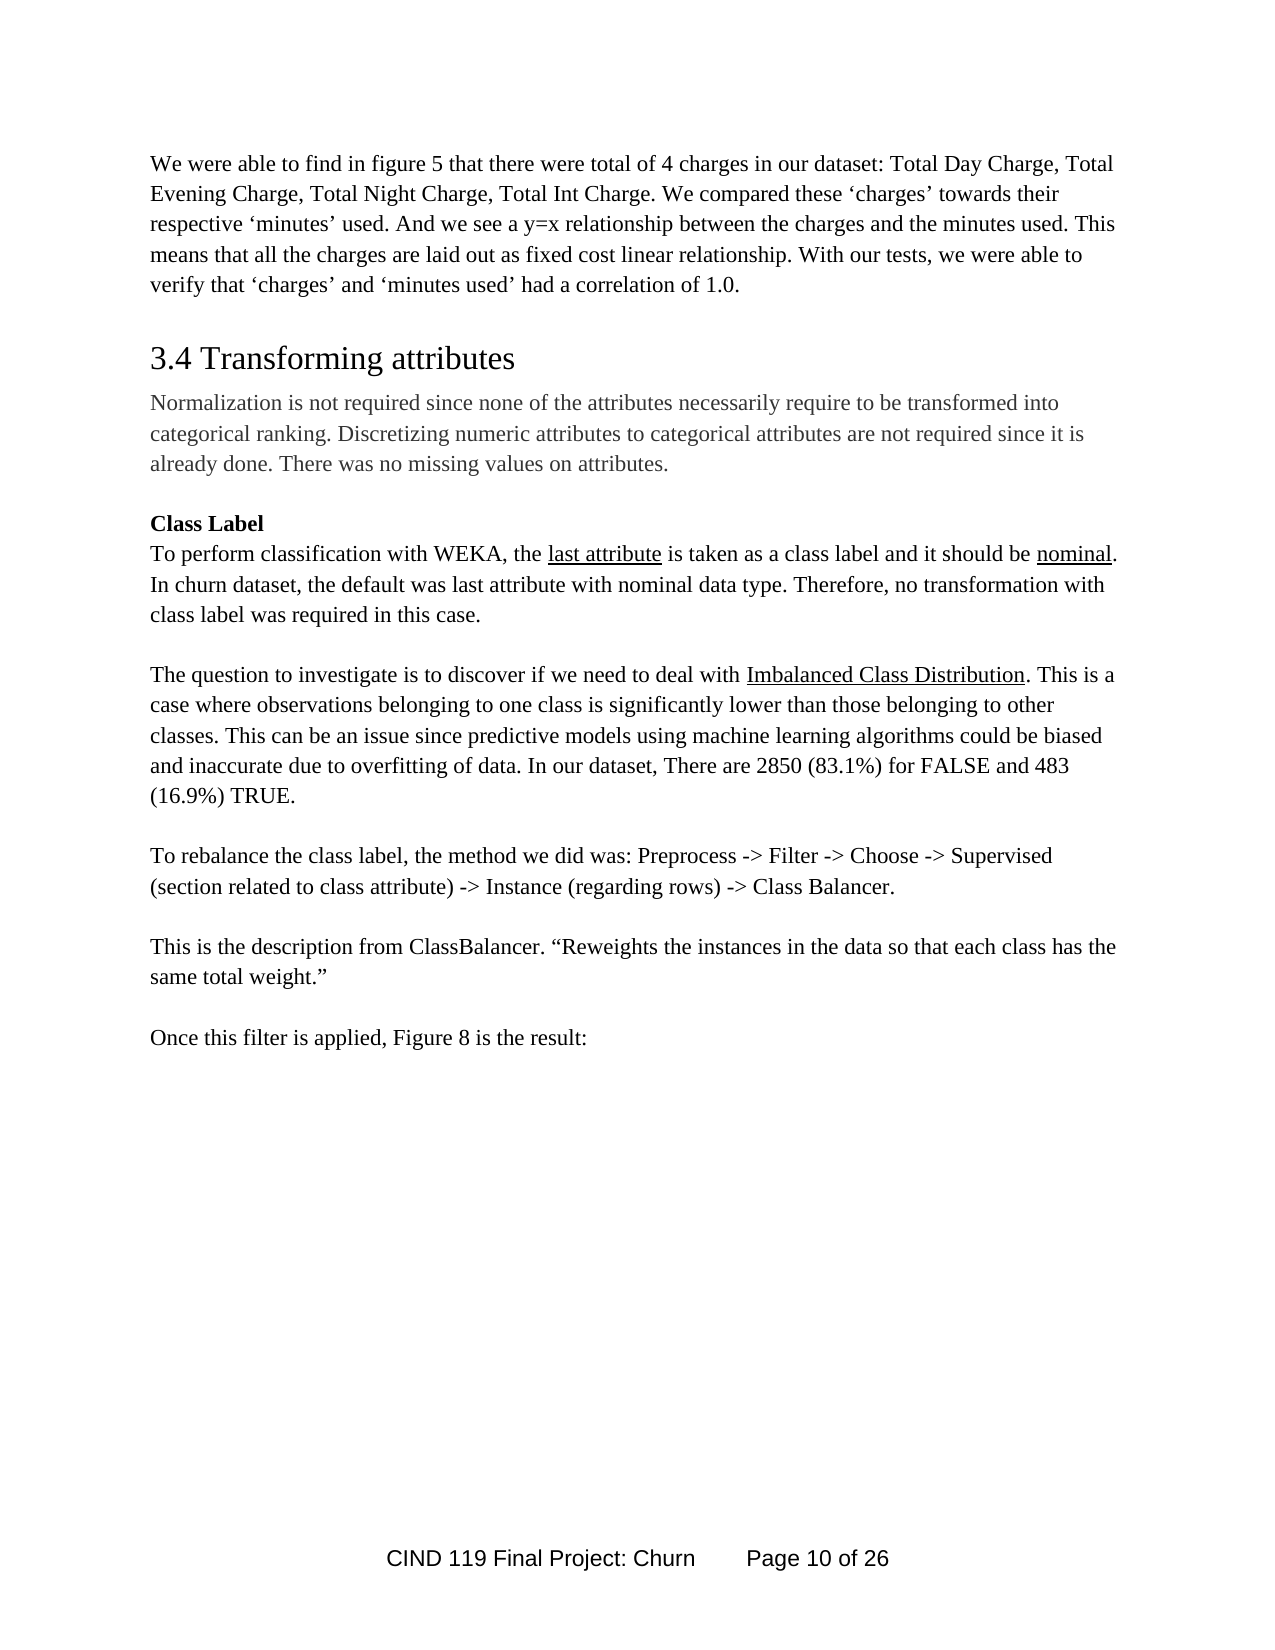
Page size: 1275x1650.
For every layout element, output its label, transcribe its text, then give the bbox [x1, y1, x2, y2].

text Class Label [150, 510, 1125, 537]
text Normalization is not required since none of the attributes necessarily require to be transformed into categorical ranking. Discretizing numeric attributes to categorical attributes are not required since it is already done. There was no missing values on attributes. [150, 389, 1125, 476]
text This is the description from ClassBalancer. “Reweights the instances in the data so that each class has the same total weight.” [150, 933, 1125, 990]
subtitle 3.4 Transforming attributes [150, 338, 1125, 377]
text To rebalance the class label, the method we did was: Preprocess -> Filter -> Choose -> Supervised (section related to class attribute) -> Instance (regarding rows) -> Class Balancer. [150, 842, 1125, 899]
text We were able to find in figure 5 that there were total of 4 charges in our dataset: Total Day Charge, Total Evening Charge, Total Night Charge, Total Int Charge. We compared these ‘charges’ towards their respective ‘minutes’ used. And we see a y=x relationship between the charges and the minutes used. This means that all the charges are laid out as fixed cost linear relationship. With our tests, we were able to verify that ‘charges’ and ‘minutes used’ had a correlation of 1.0. [150, 150, 1125, 297]
text The question to investigate is to discover if we need to deal with Imbalanced Class Distribution. This is a case where observations belonging to one class is significantly lower than those belonging to other classes. This can be an issue since predictive models using machine learning algorithms could be biased and inaccurate due to overfitting of data. In our dataset, There are 2850 (83.1%) for FALSE and 483 (16.9%) TRUE. [150, 661, 1125, 808]
text Once this filter is applied, Figure 8 is the result: [150, 1024, 1125, 1050]
text To perform classification with WEKA, the last attribute is taken as a class label and it should be nominal. In churn dataset, the default was last attribute with nominal data type. Therefore, no transformation with class label was required in this case. [150, 540, 1125, 627]
